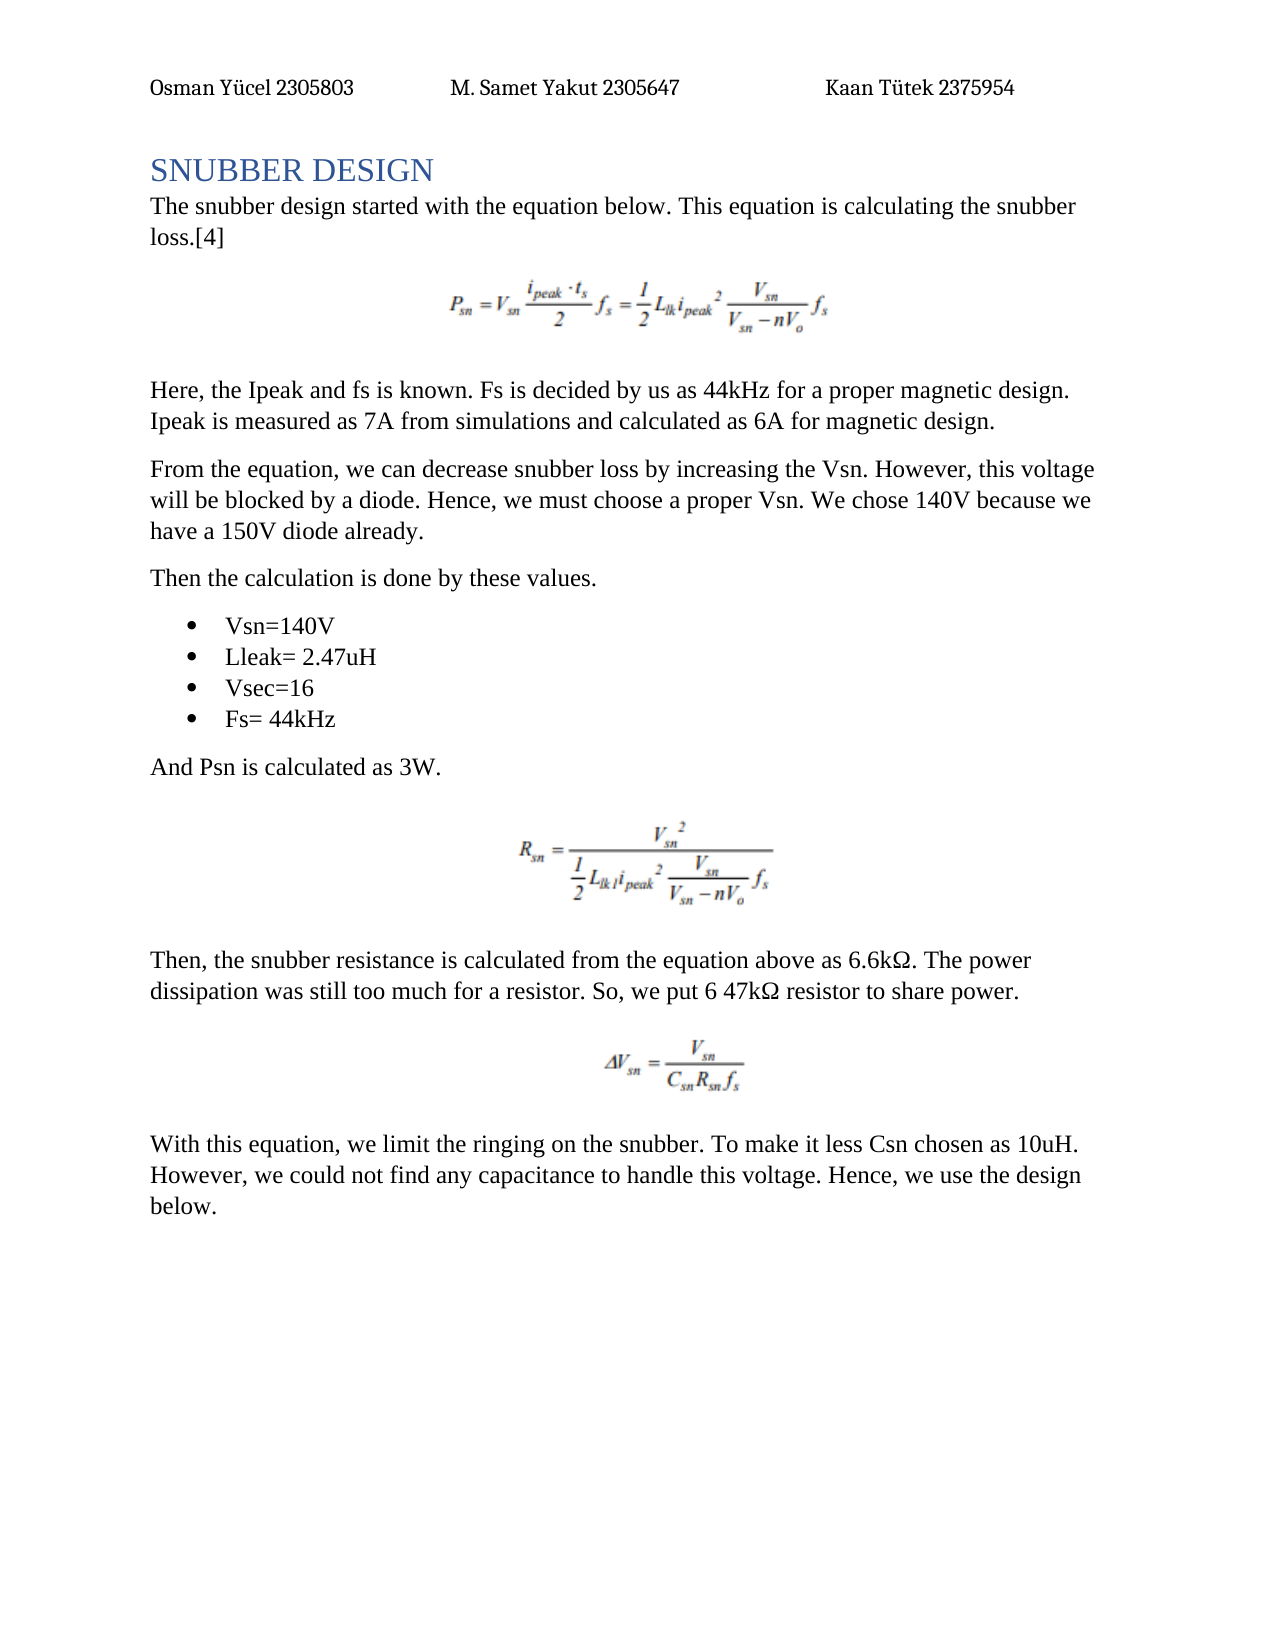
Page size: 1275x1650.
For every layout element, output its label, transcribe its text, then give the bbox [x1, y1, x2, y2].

text From the equation, we can decrease snubber loss by increasing the Vsn. However, this voltage will be blocked by a diode. Hence, we must choose a proper Vsn. We chose 140V because we have a 150V diode already. [150, 454, 1125, 544]
text The snubber design started with the equation below. This equation is calculating the snubber loss.[4] [150, 191, 1125, 251]
text With this equation, we limit the ringing on the snubber. To make it less Csn chosen as 10uH. However, we could not find any capacitance to handle this voltage. Hence, we use the design below. [150, 1129, 1125, 1219]
subtitle SNUBBER DESIGN [150, 150, 1125, 188]
list Vsn=140V [187, 611, 1125, 640]
picture [495, 799, 780, 927]
list Vsec=16 [187, 673, 1125, 702]
text And Psn is calculated as 3W. [150, 752, 1125, 781]
text Then the calculation is done by these values. [150, 563, 1125, 592]
text Here, the Ipeak and fs is known. Fs is decided by us as 44kHz for a proper magnetic design. Ipeak is measured as 7A from simulations and calculated as 6A for magnetic design. [150, 375, 1125, 435]
list Lleak= 2.47uH [187, 642, 1125, 671]
list Fs= 44kHz [187, 704, 1125, 733]
picture [585, 1023, 765, 1110]
text Then, the snubber resistance is calculated from the equation above as 6.6kΩ. The power dissipation was still too much for a resistor. So, we put 6 47kΩ resistor to share power. [150, 945, 1125, 1005]
picture [436, 270, 839, 356]
